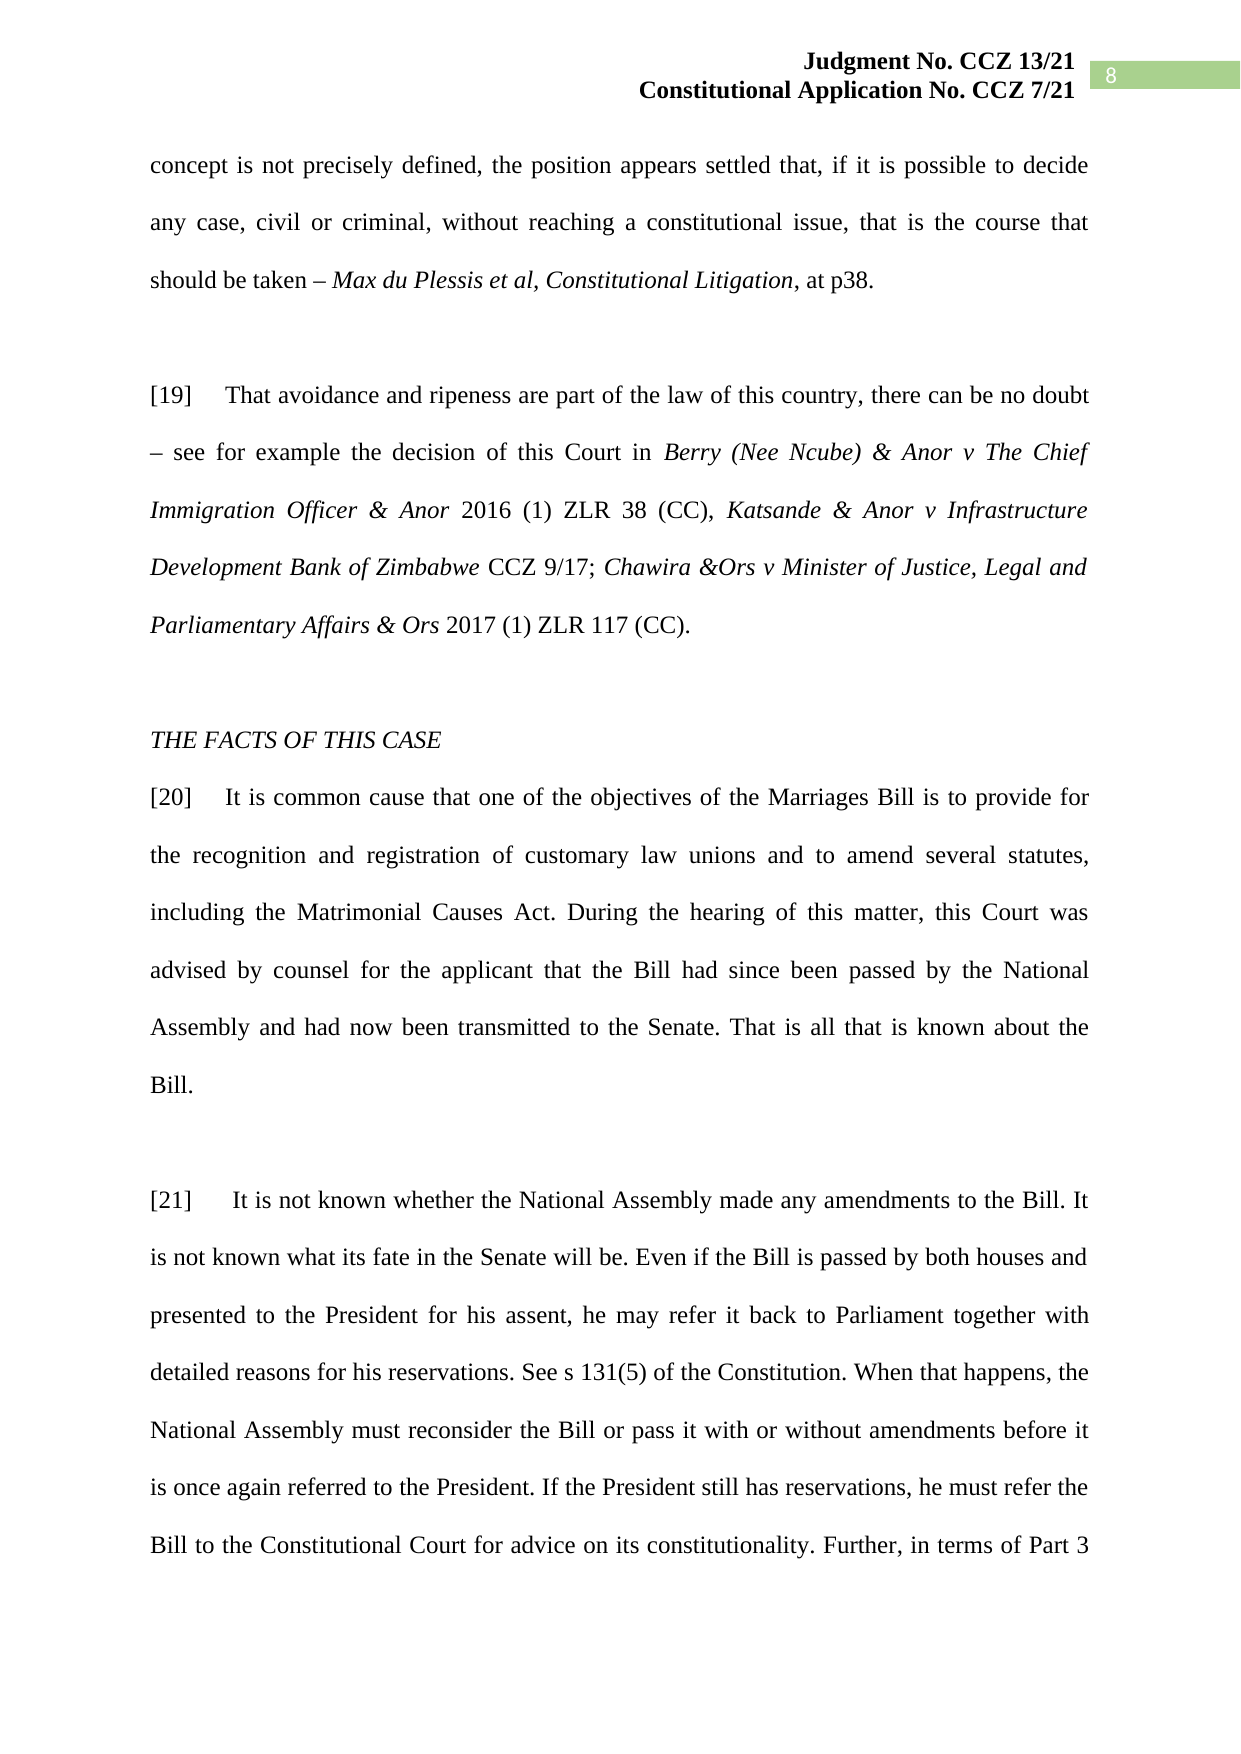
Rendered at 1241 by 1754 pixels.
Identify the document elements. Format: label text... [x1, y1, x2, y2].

text [20] It is common cause that one of the objectives of the Marriages Bill is to provide for the recognition and registration of customary law unions and to amend several statutes, including the Matrimonial Causes Act. During the hearing of this matter, this Court was advised by counsel for the applicant that the Bill had since been passed by the National Assembly and had now been transmitted to the Senate. That is all that is known about the Bill. [150, 782, 1090, 1099]
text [150, 150, 1090, 294]
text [150, 1185, 1090, 1559]
text [19] That avoidance and ripeness are part of the law of this country, there can be no doubt – see for example the decision of this Court in Berry (Nee Ncube) & Anor v The Chief Immigration Officer & Anor 2016 (1) ZLR 38 (CC), Katsande & Anor v Infrastructure Development Bank of Zimbabwe CCZ 9/17; Chawira &Ors v Minister of Justice, Legal and Parliamentary Affairs & Ors 2017 (1) ZLR 117 (CC). [150, 380, 1090, 639]
text THE FACTS OF THIS CASE [150, 725, 1090, 754]
